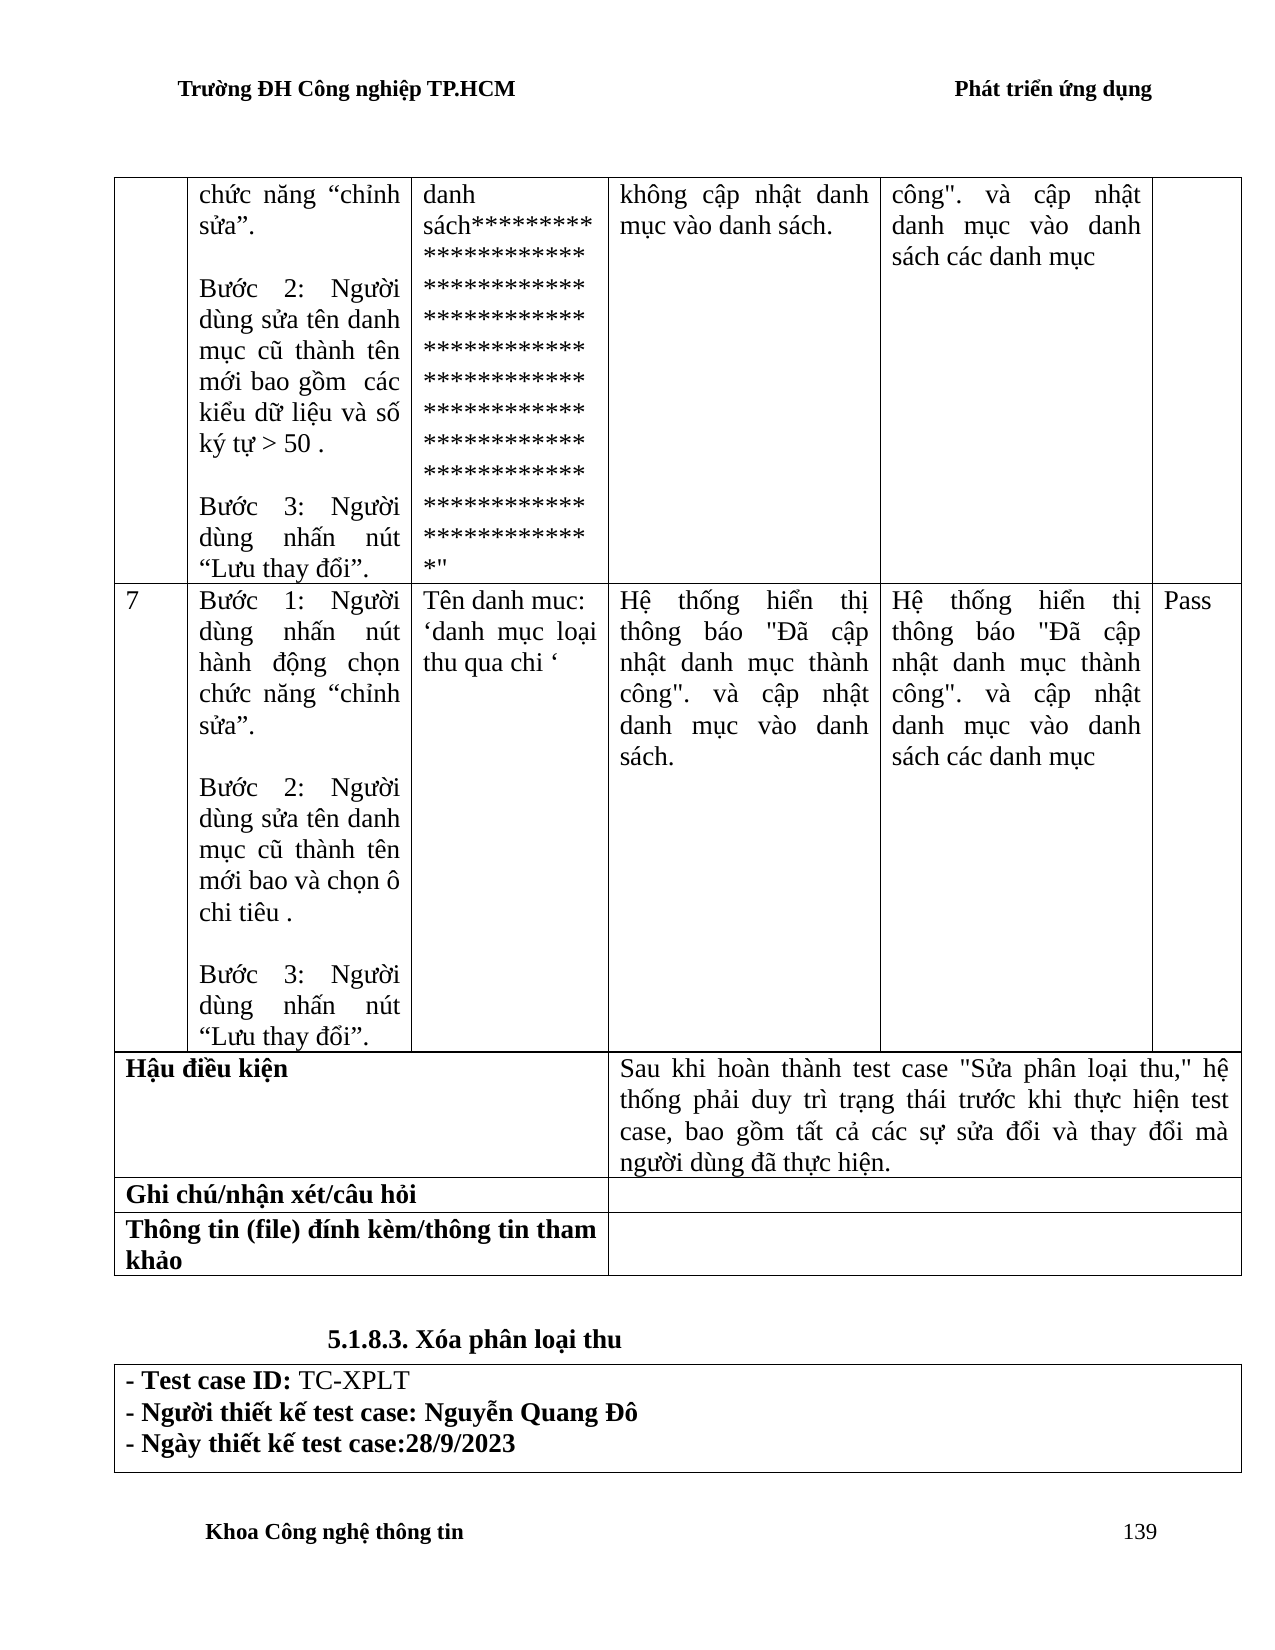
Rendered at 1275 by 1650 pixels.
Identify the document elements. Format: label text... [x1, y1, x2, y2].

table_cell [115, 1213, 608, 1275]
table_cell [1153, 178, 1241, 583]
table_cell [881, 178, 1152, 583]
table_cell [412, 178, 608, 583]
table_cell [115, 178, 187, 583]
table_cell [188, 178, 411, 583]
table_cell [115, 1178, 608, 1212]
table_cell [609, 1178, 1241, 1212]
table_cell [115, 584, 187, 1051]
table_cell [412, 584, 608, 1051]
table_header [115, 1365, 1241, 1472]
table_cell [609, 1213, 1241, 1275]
subtitle 5.1.8.3. Xóa phân loại thu [252, 1323, 1157, 1354]
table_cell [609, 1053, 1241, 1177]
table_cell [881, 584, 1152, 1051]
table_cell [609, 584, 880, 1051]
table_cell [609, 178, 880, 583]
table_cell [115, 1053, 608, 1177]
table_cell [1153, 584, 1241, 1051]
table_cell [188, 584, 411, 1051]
